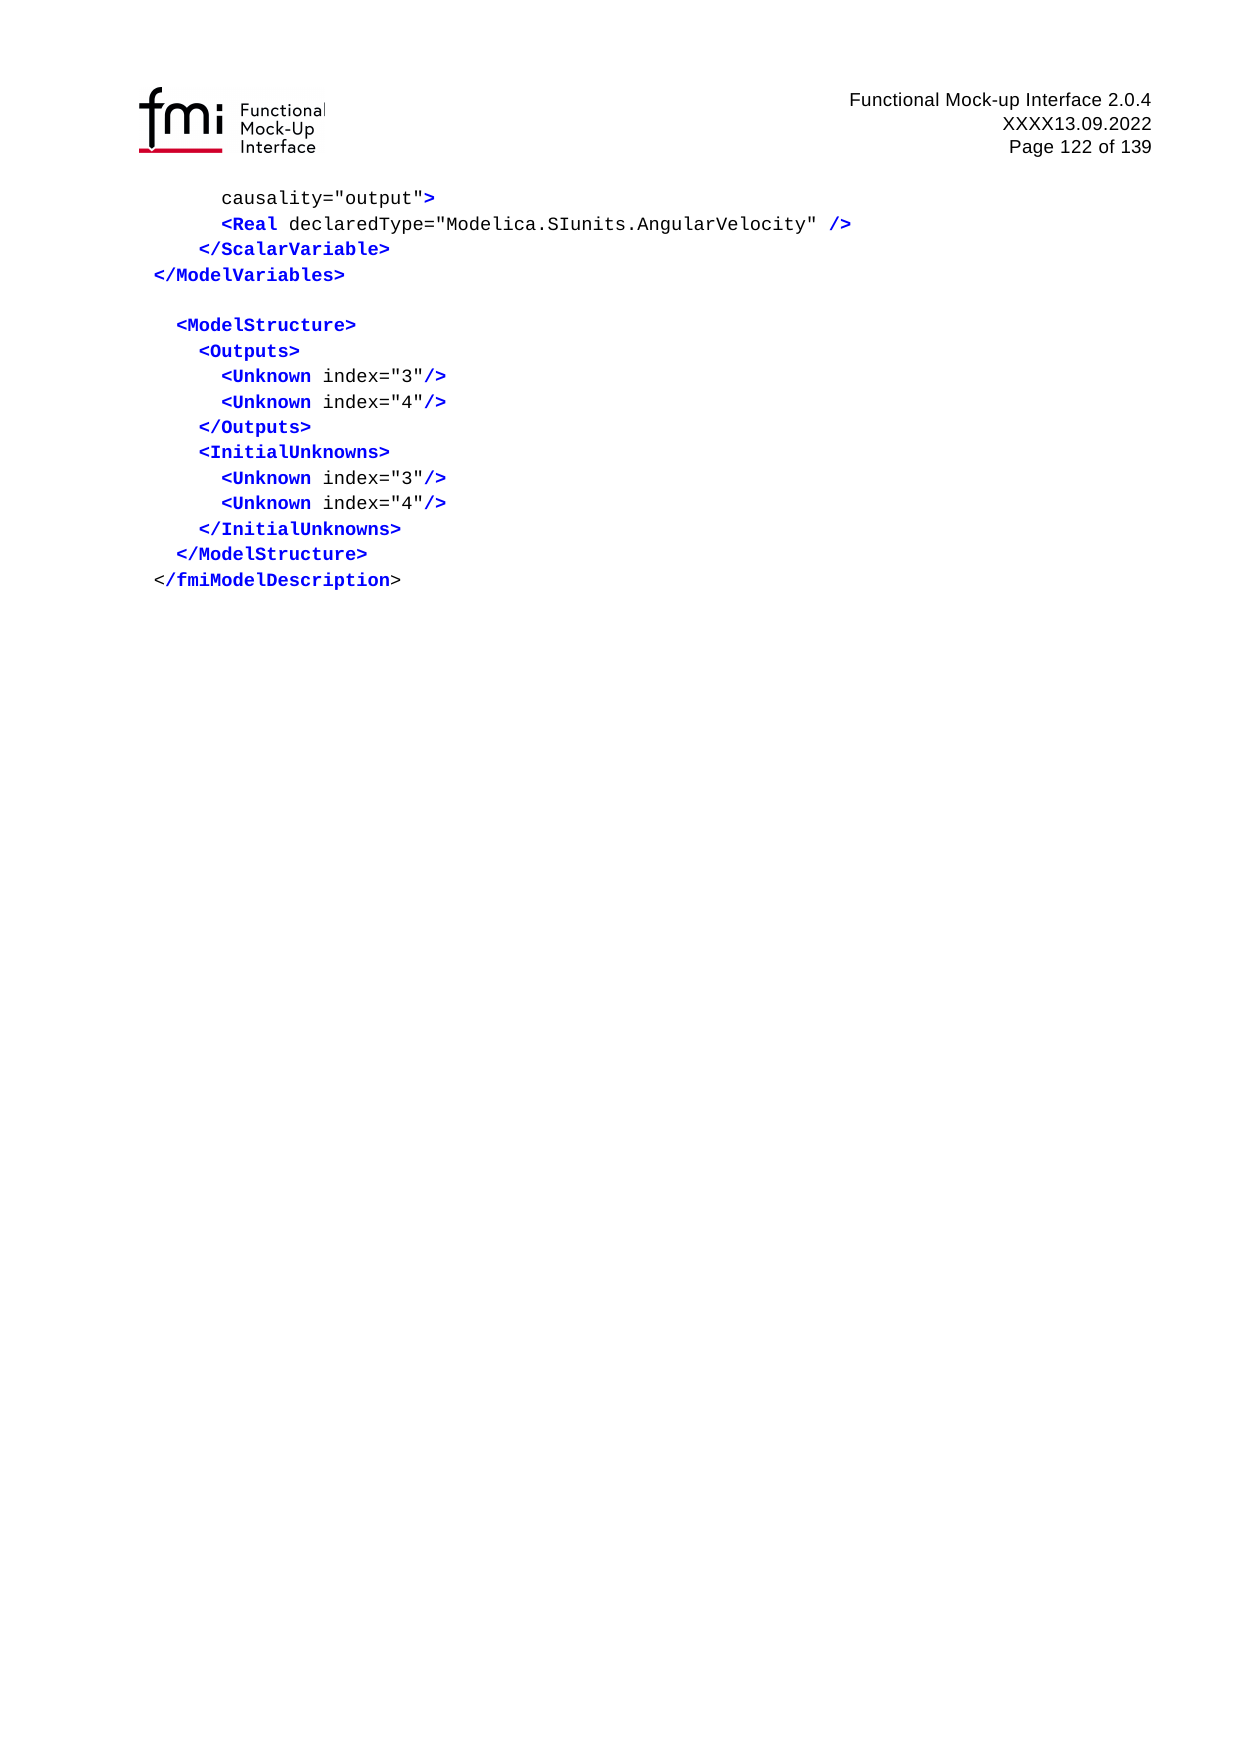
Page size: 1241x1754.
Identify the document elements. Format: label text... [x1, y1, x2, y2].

text </InitialUnknowns> [153, 519, 1152, 541]
text <ModelStructure> [153, 316, 1152, 337]
text <Unknown index="4"/> [153, 494, 1152, 515]
text causality="output"> [153, 189, 1152, 210]
text </Outputs> [153, 418, 1152, 439]
text </ModelVariables> [153, 265, 1152, 287]
text <Real declaredType="Modelica.SIunits.AngularVelocity" /> [153, 214, 1152, 236]
text </ScalarVariable> [153, 240, 1152, 261]
text </ModelStructure> [153, 545, 1152, 566]
text <Unknown index="4"/> [153, 392, 1152, 414]
picture [139, 87, 325, 153]
text <Unknown index="3"/> [153, 469, 1152, 490]
text <InitialUnknowns> [153, 443, 1152, 464]
text <Outputs> [153, 342, 1152, 363]
text <Unknown index="3"/> [153, 367, 1152, 388]
text </fmiModelDescription> [153, 570, 1152, 592]
